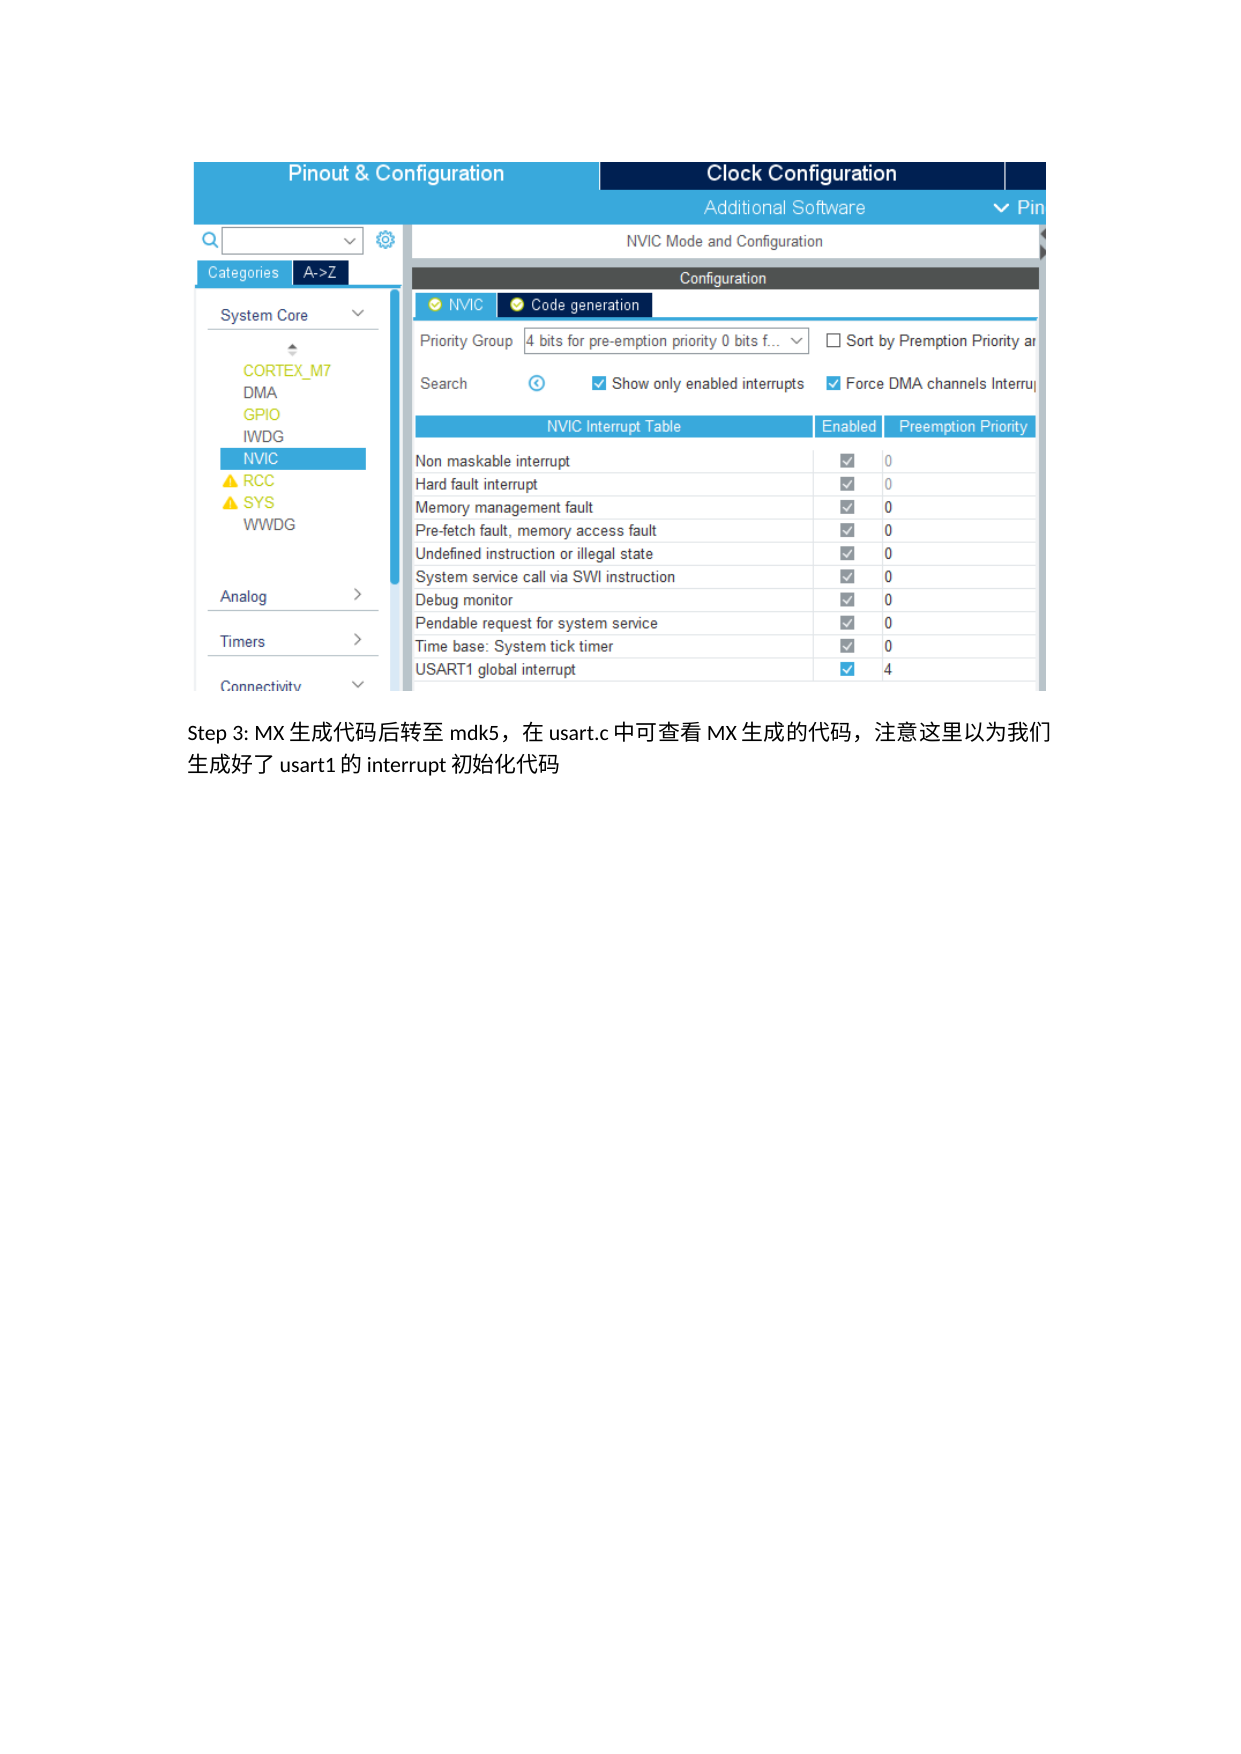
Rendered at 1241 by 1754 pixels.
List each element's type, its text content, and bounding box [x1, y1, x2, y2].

text Step 3: MX生成代码后转至mdk5，在usart.c中可查看MX生成的代码，注意这里以为我们生成好了usart1的interrupt初始化代码 [187, 714, 1053, 779]
picture [187, 162, 1046, 691]
